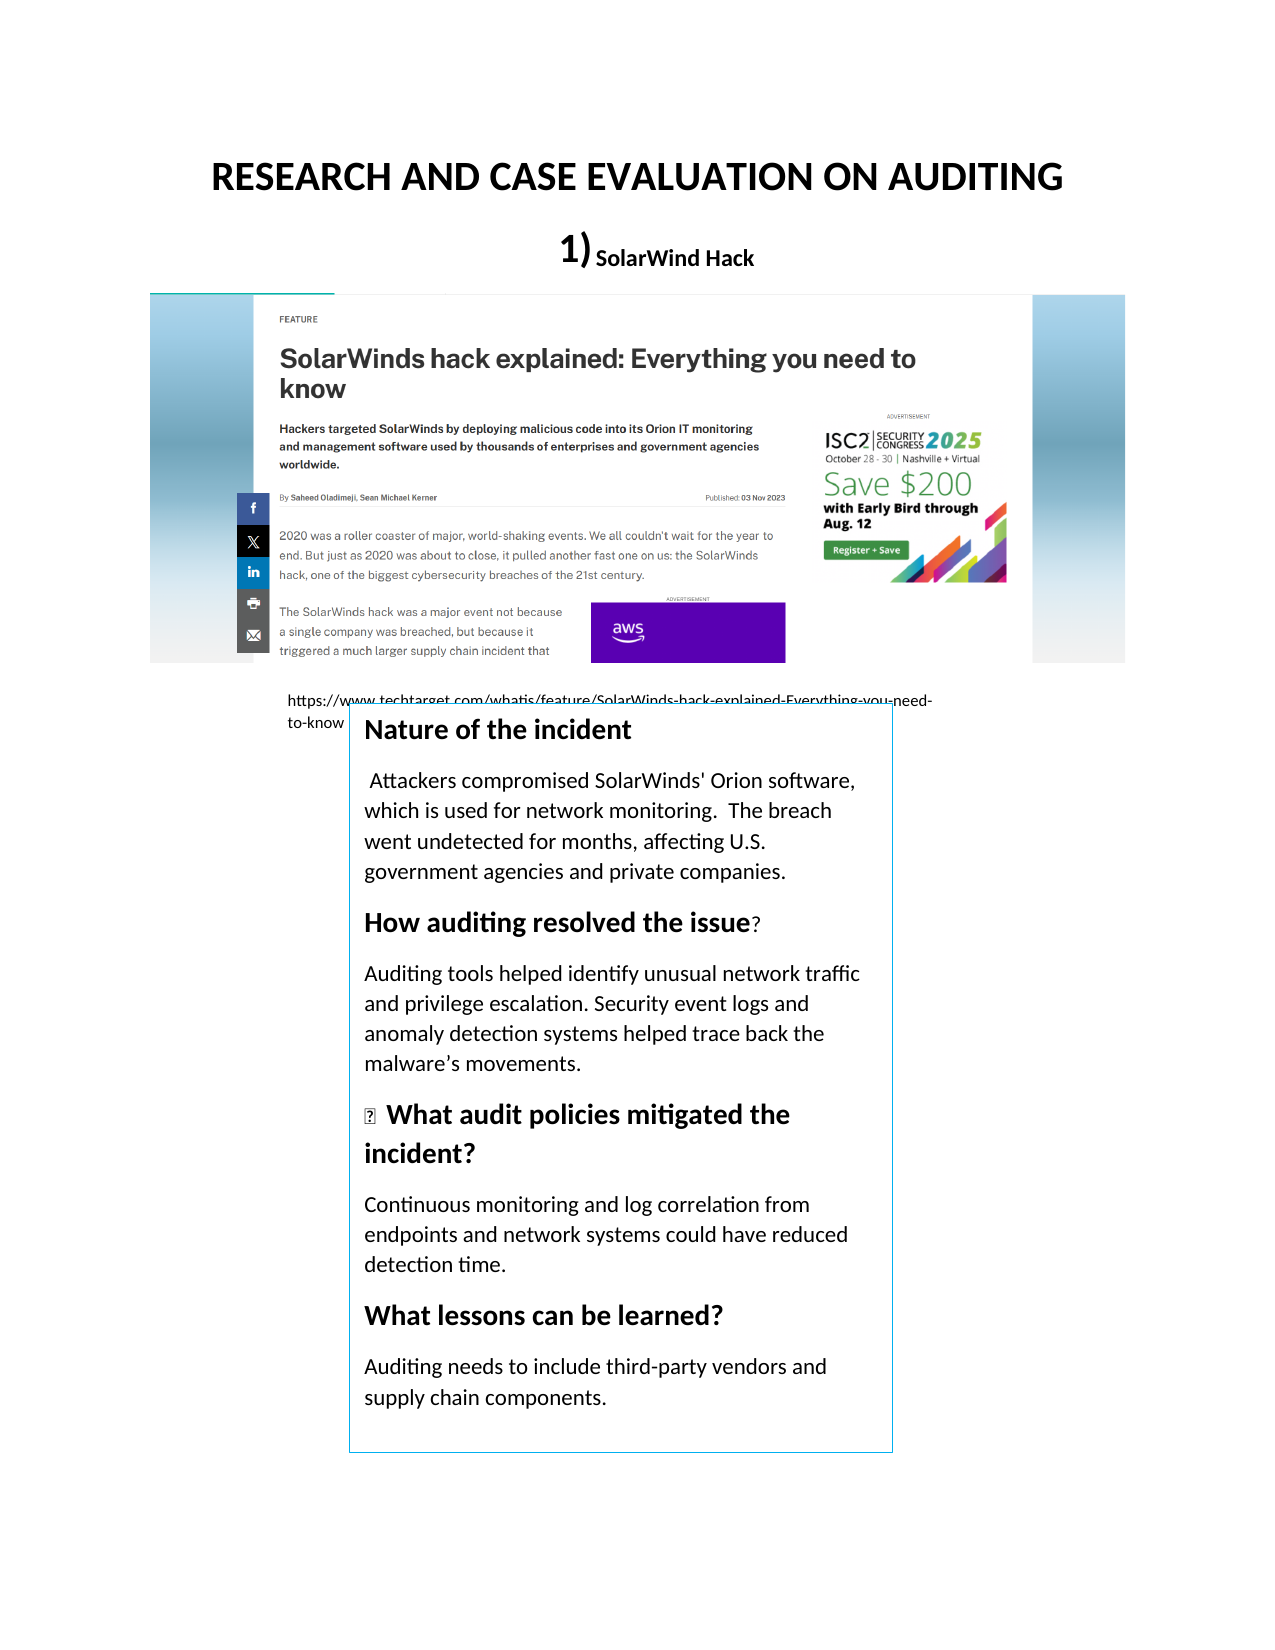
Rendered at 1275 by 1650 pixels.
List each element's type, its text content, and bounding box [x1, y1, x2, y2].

list SolarWind Hack [187, 222, 1125, 272]
text RESEARCH AND CASE EVALUATION ON AUDITING [150, 150, 1125, 201]
picture [150, 293, 1125, 663]
